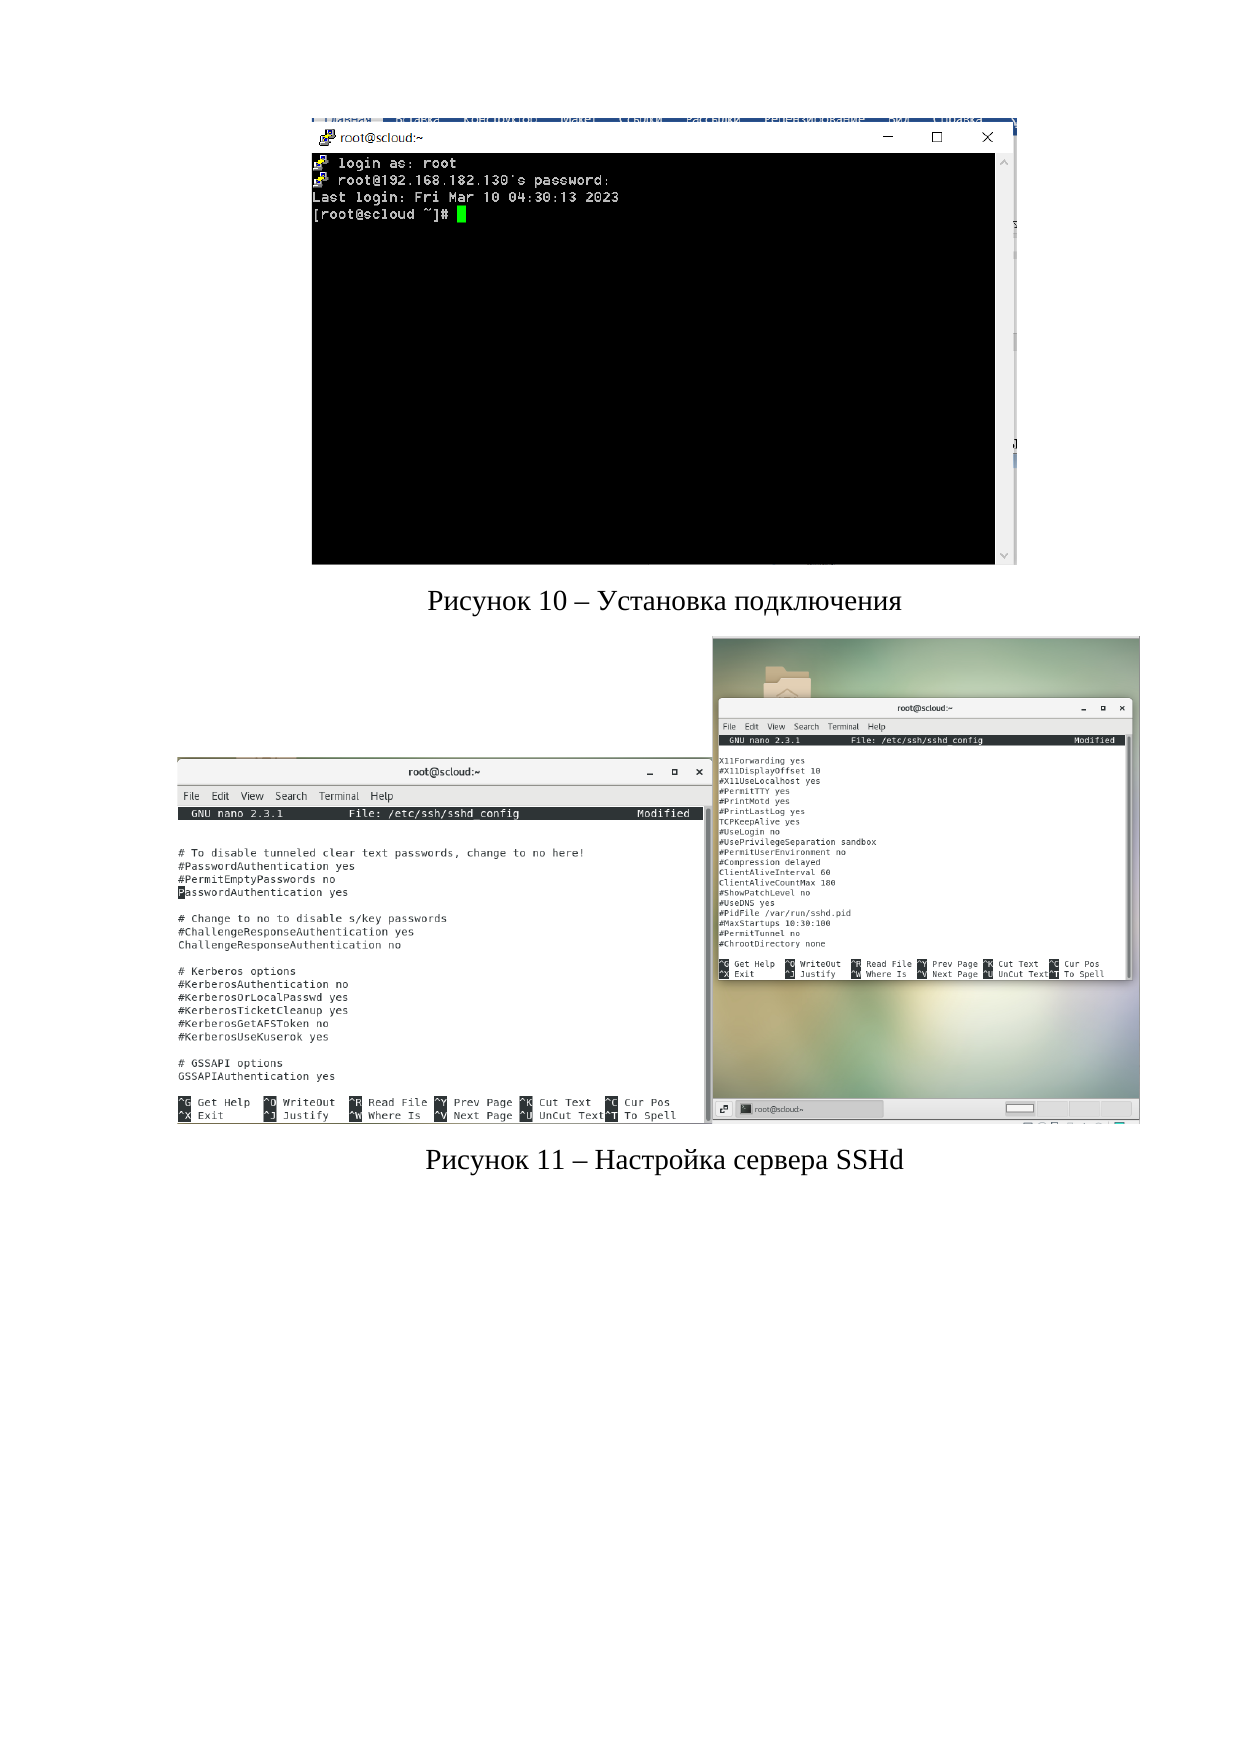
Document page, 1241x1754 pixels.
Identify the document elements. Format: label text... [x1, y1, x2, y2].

text Рисунок 11 – Настройка сервера SSHd [177, 1142, 1152, 1176]
picture [311, 118, 1017, 565]
text Рисунок 10 – Установка подключения [177, 583, 1152, 617]
picture [177, 636, 1140, 1124]
